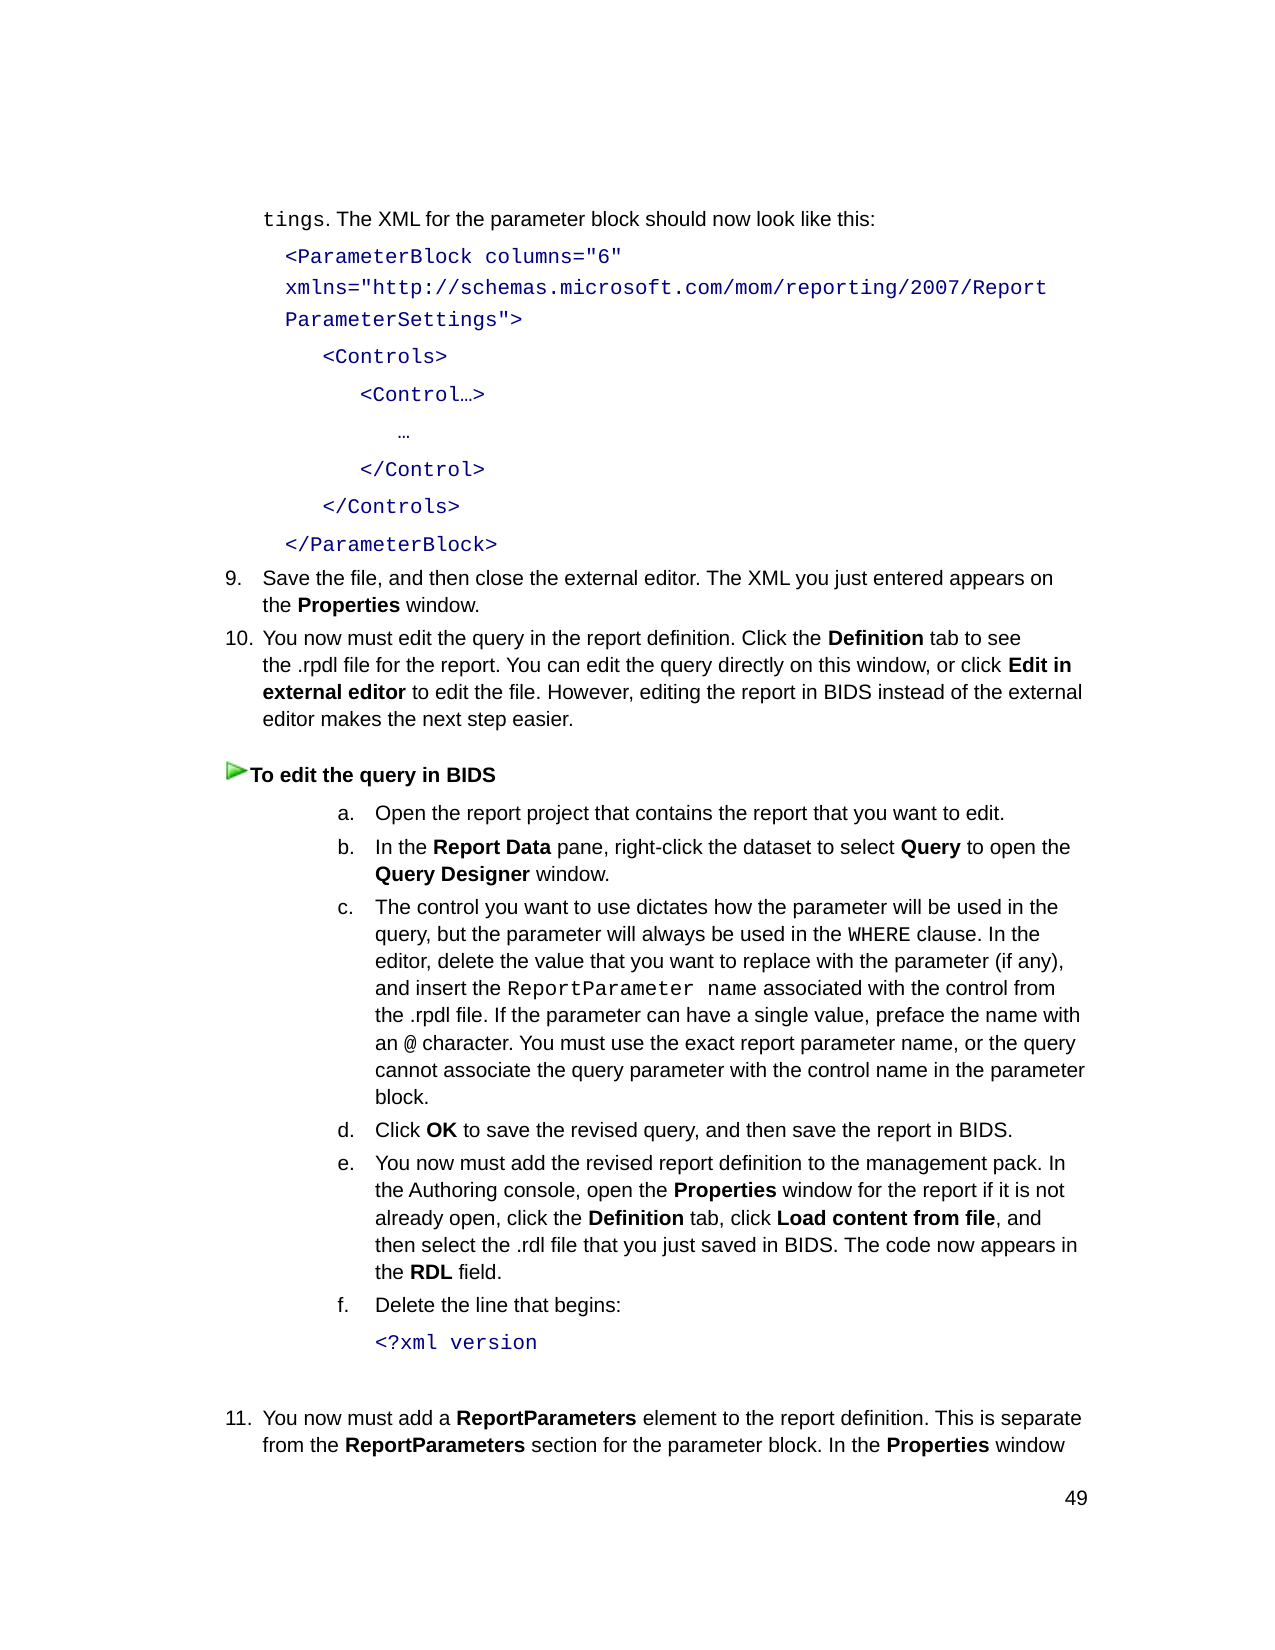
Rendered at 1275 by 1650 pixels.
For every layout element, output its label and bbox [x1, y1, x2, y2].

table_header [225, 199, 1087, 1457]
picture [225, 757, 251, 783]
